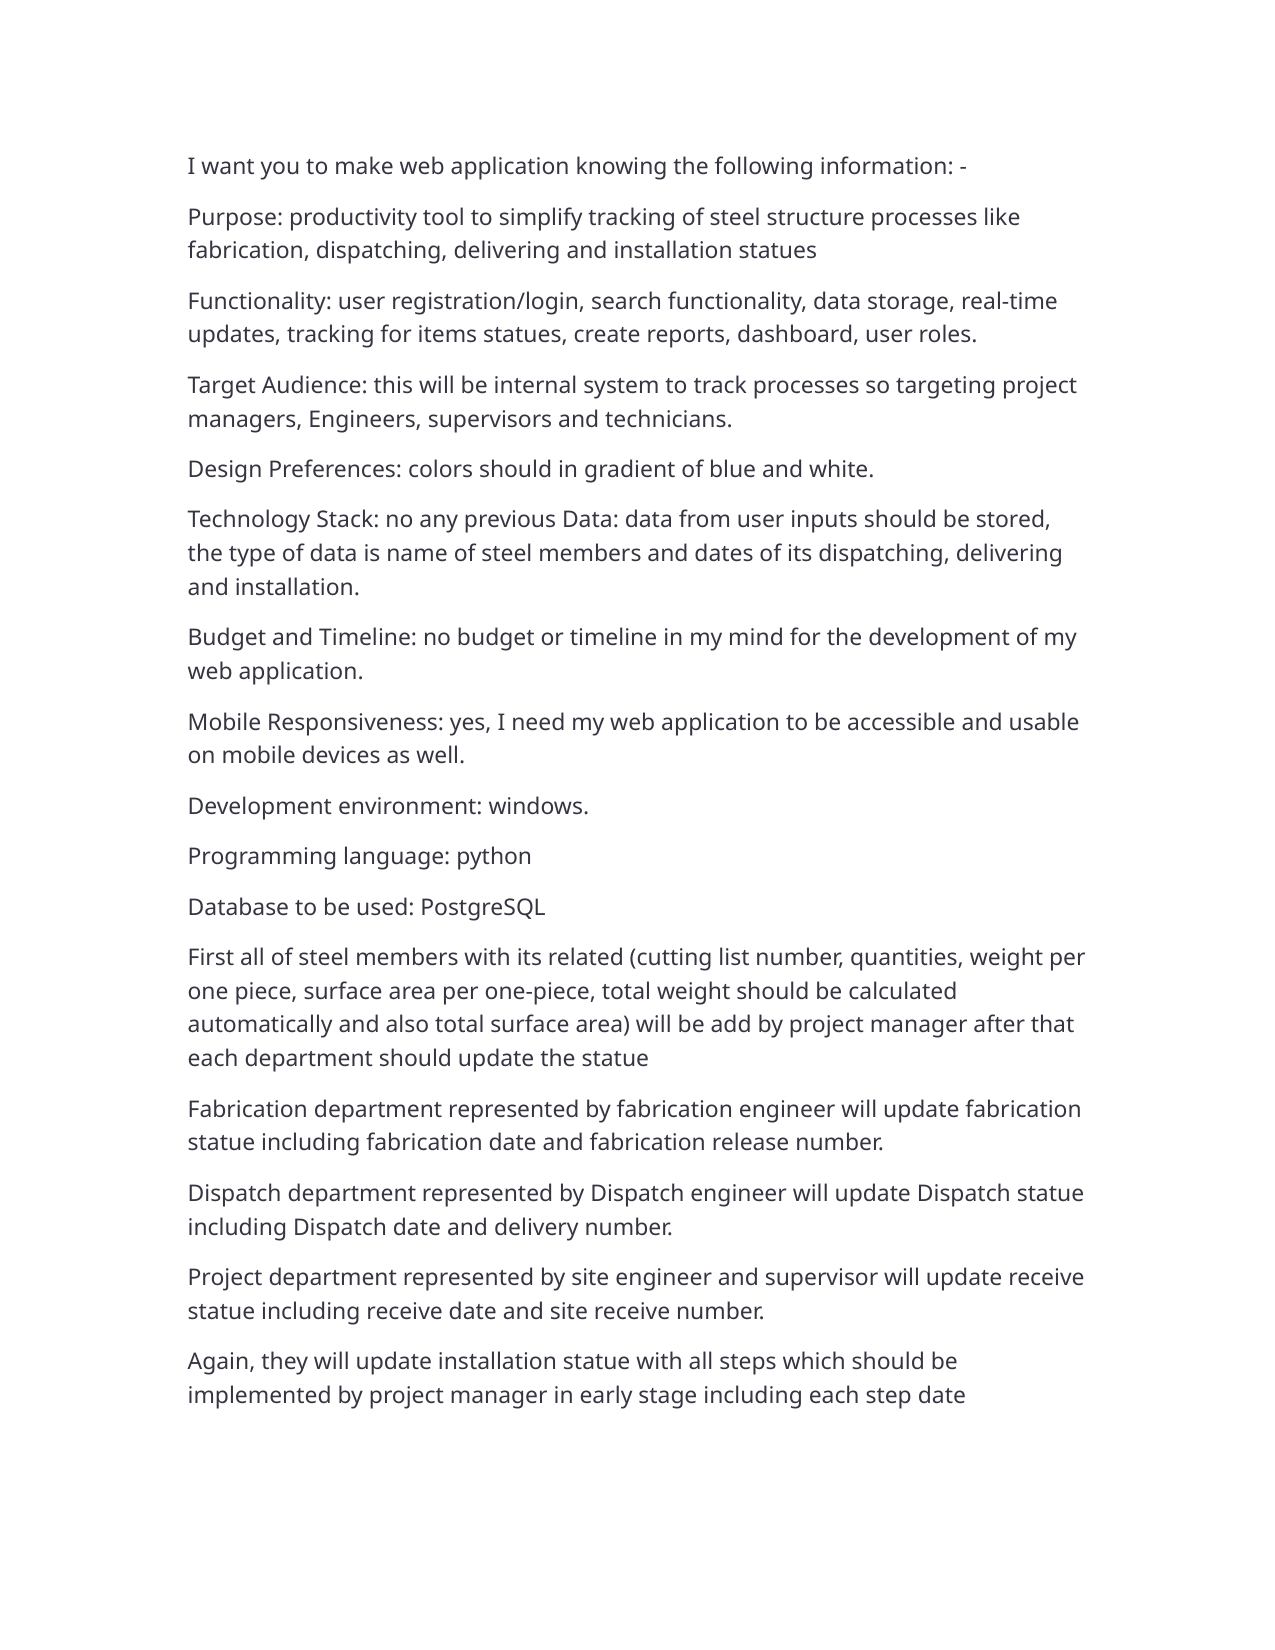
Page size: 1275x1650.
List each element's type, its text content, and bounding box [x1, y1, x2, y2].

text Technology Stack: no any previous Data: data from user inputs should be stored, the type of data is name of steel members and dates of its dispatching, delivering and installation. [187, 503, 1087, 602]
text Target Audience: this will be internal system to track processes so targeting project managers, Engineers, supervisors and technicians. [187, 369, 1087, 434]
text Budget and Timeline: no budget or timeline in my mind for the development of my web application. [187, 621, 1087, 686]
text Development environment: windows. [187, 789, 1087, 821]
text Mobile Responsiveness: yes, I need my web application to be accessible and usable on mobile devices as well. [187, 705, 1087, 770]
text Programming language: python [187, 840, 1087, 871]
text Purpose: productivity tool to simplify tracking of steel structure processes like fabrication, dispatching, delivering and installation statues [187, 200, 1087, 265]
text Project department represented by site engineer and supervisor will update receive statue including receive date and site receive number. [187, 1261, 1087, 1326]
text Database to be used: PostgreSQL [187, 890, 1087, 922]
text I want you to make web application knowing the following information: - [187, 150, 1087, 181]
text Again, they will update installation statue with all steps which should be implemented by project manager in early stage including each step date [187, 1345, 1087, 1410]
text Design Preferences: colors should in gradient of blue and white. [187, 453, 1087, 484]
text Functionality: user registration/login, search functionality, data storage, real-time updates, tracking for items statues, create reports, dashboard, user roles. [187, 284, 1087, 349]
text Fabrication department represented by fabrication engineer will update fabrication statue including fabrication date and fabrication release number. [187, 1092, 1087, 1157]
text First all of steel members with its related (cutting list number, quantities, weight per one piece, surface area per one-piece, total weight should be calculated automatically and also total surface area) will be add by project manager after that each department should update the statue [187, 941, 1087, 1073]
text Dispatch department represented by Dispatch engineer will update Dispatch statue including Dispatch date and delivery number. [187, 1177, 1087, 1242]
